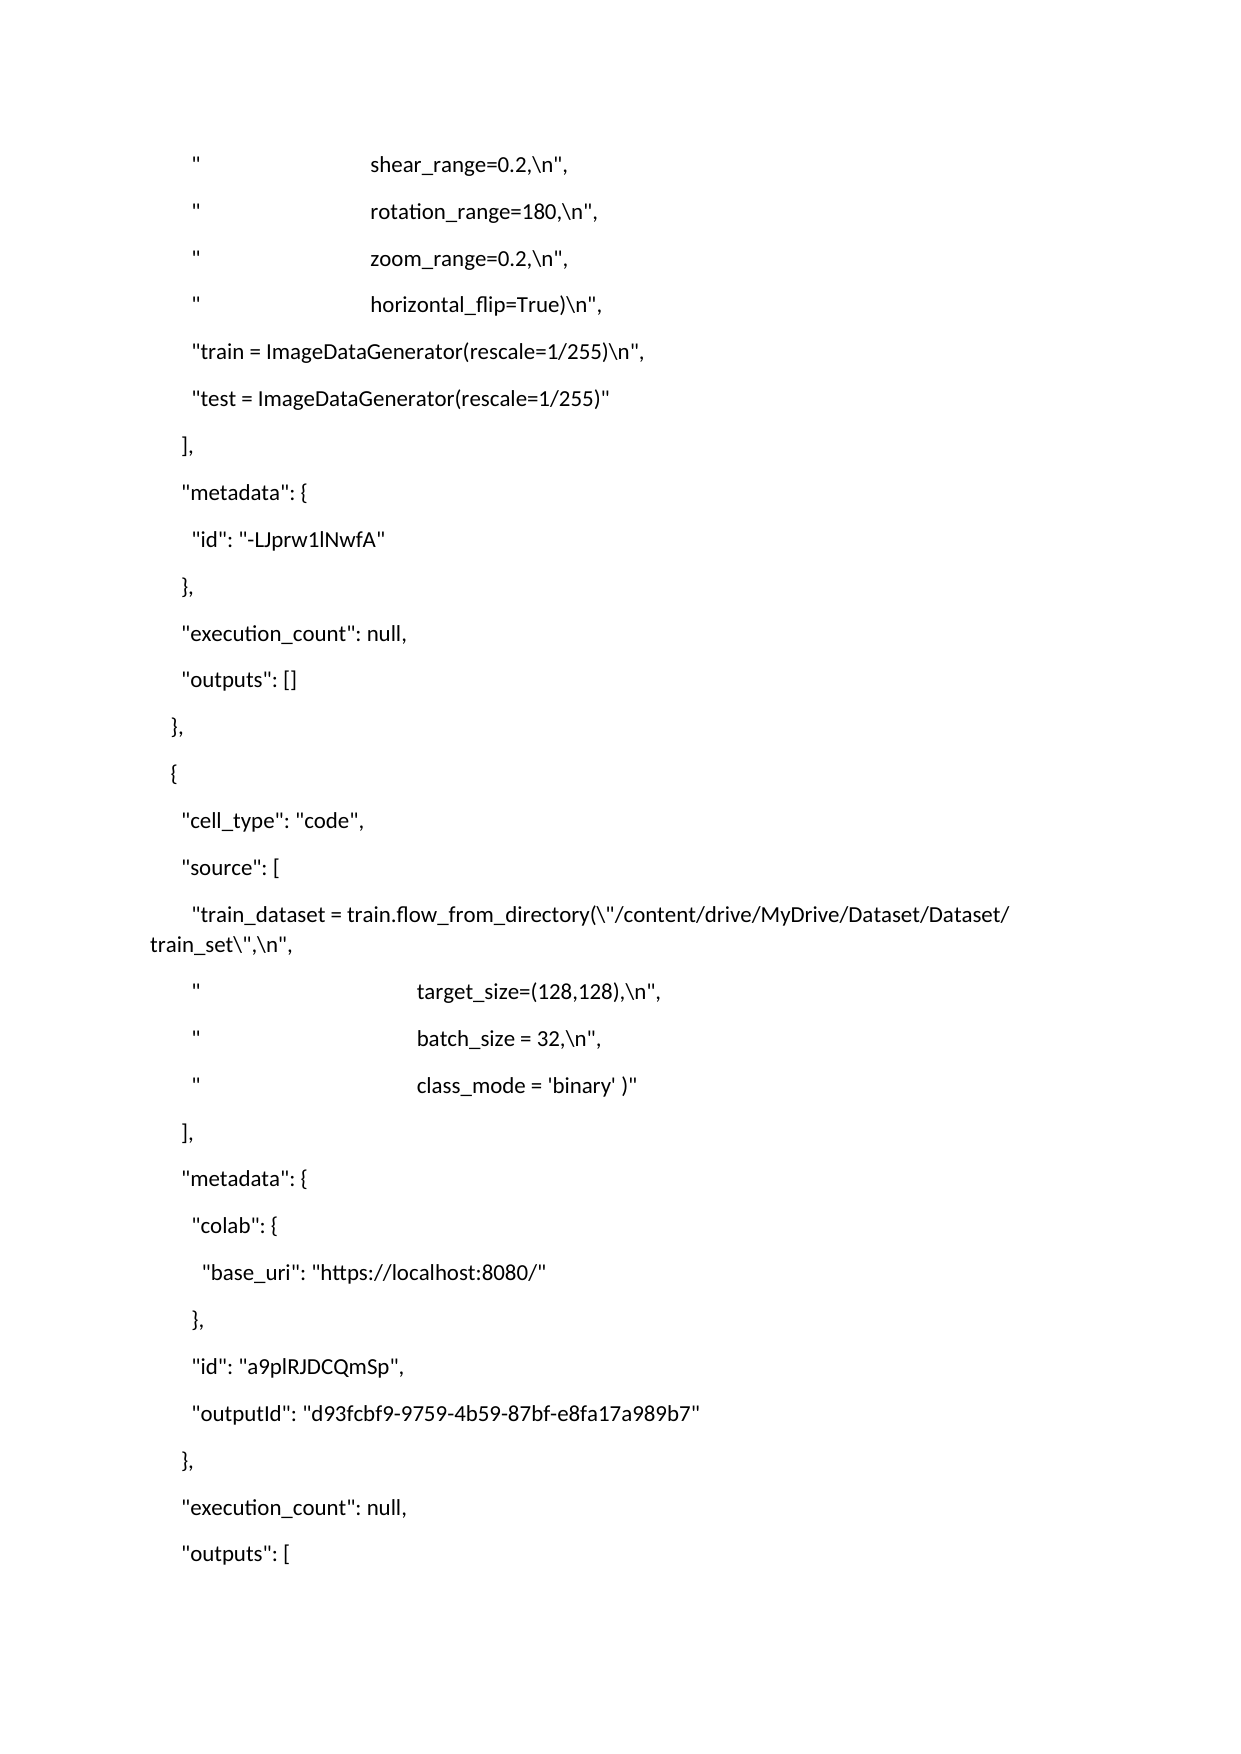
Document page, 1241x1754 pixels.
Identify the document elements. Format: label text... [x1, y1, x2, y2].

text }, [150, 1446, 1090, 1474]
text " zoom_range=0.2,\n", [150, 244, 1090, 272]
text " rotation_range=180,\n", [150, 197, 1090, 225]
text "outputs": [] [150, 666, 1090, 694]
text "test = ImageDataGenerator(rescale=1/255)" [150, 384, 1090, 412]
text " target_size=(128,128),\n", [150, 977, 1090, 1005]
text "execution_count": null, [150, 619, 1090, 647]
text ], [150, 1118, 1090, 1146]
text }, [150, 572, 1090, 600]
text " horizontal_flip=True)\n", [150, 291, 1090, 319]
text "metadata": { [150, 1164, 1090, 1193]
text "train_dataset = train.flow_from_directory(\"/content/drive/MyDrive/Dataset/Dataset/train_set\",\n", [150, 900, 1090, 958]
text "metadata": { [150, 478, 1090, 506]
text "base_uri": "https://localhost:8080/" [150, 1258, 1090, 1286]
text "id": "a9plRJDCQmSp", [150, 1352, 1090, 1380]
text "execution_count": null, [150, 1493, 1090, 1521]
text " shear_range=0.2,\n", [150, 150, 1090, 178]
text "outputs": [ [150, 1539, 1090, 1568]
text { [150, 759, 1090, 787]
text ], [150, 431, 1090, 459]
text "colab": { [150, 1211, 1090, 1239]
text "id": "-LJprw1lNwfA" [150, 525, 1090, 553]
text "outputId": "d93fcbf9-9759-4b59-87bf-e8fa17a989b7" [150, 1399, 1090, 1427]
text " class_mode = 'binary' )" [150, 1071, 1090, 1099]
text "train = ImageDataGenerator(rescale=1/255)\n", [150, 337, 1090, 366]
text }, [150, 712, 1090, 741]
text }, [150, 1305, 1090, 1333]
text "cell_type": "code", [150, 806, 1090, 834]
text " batch_size = 32,\n", [150, 1024, 1090, 1052]
text "source": [ [150, 853, 1090, 881]
